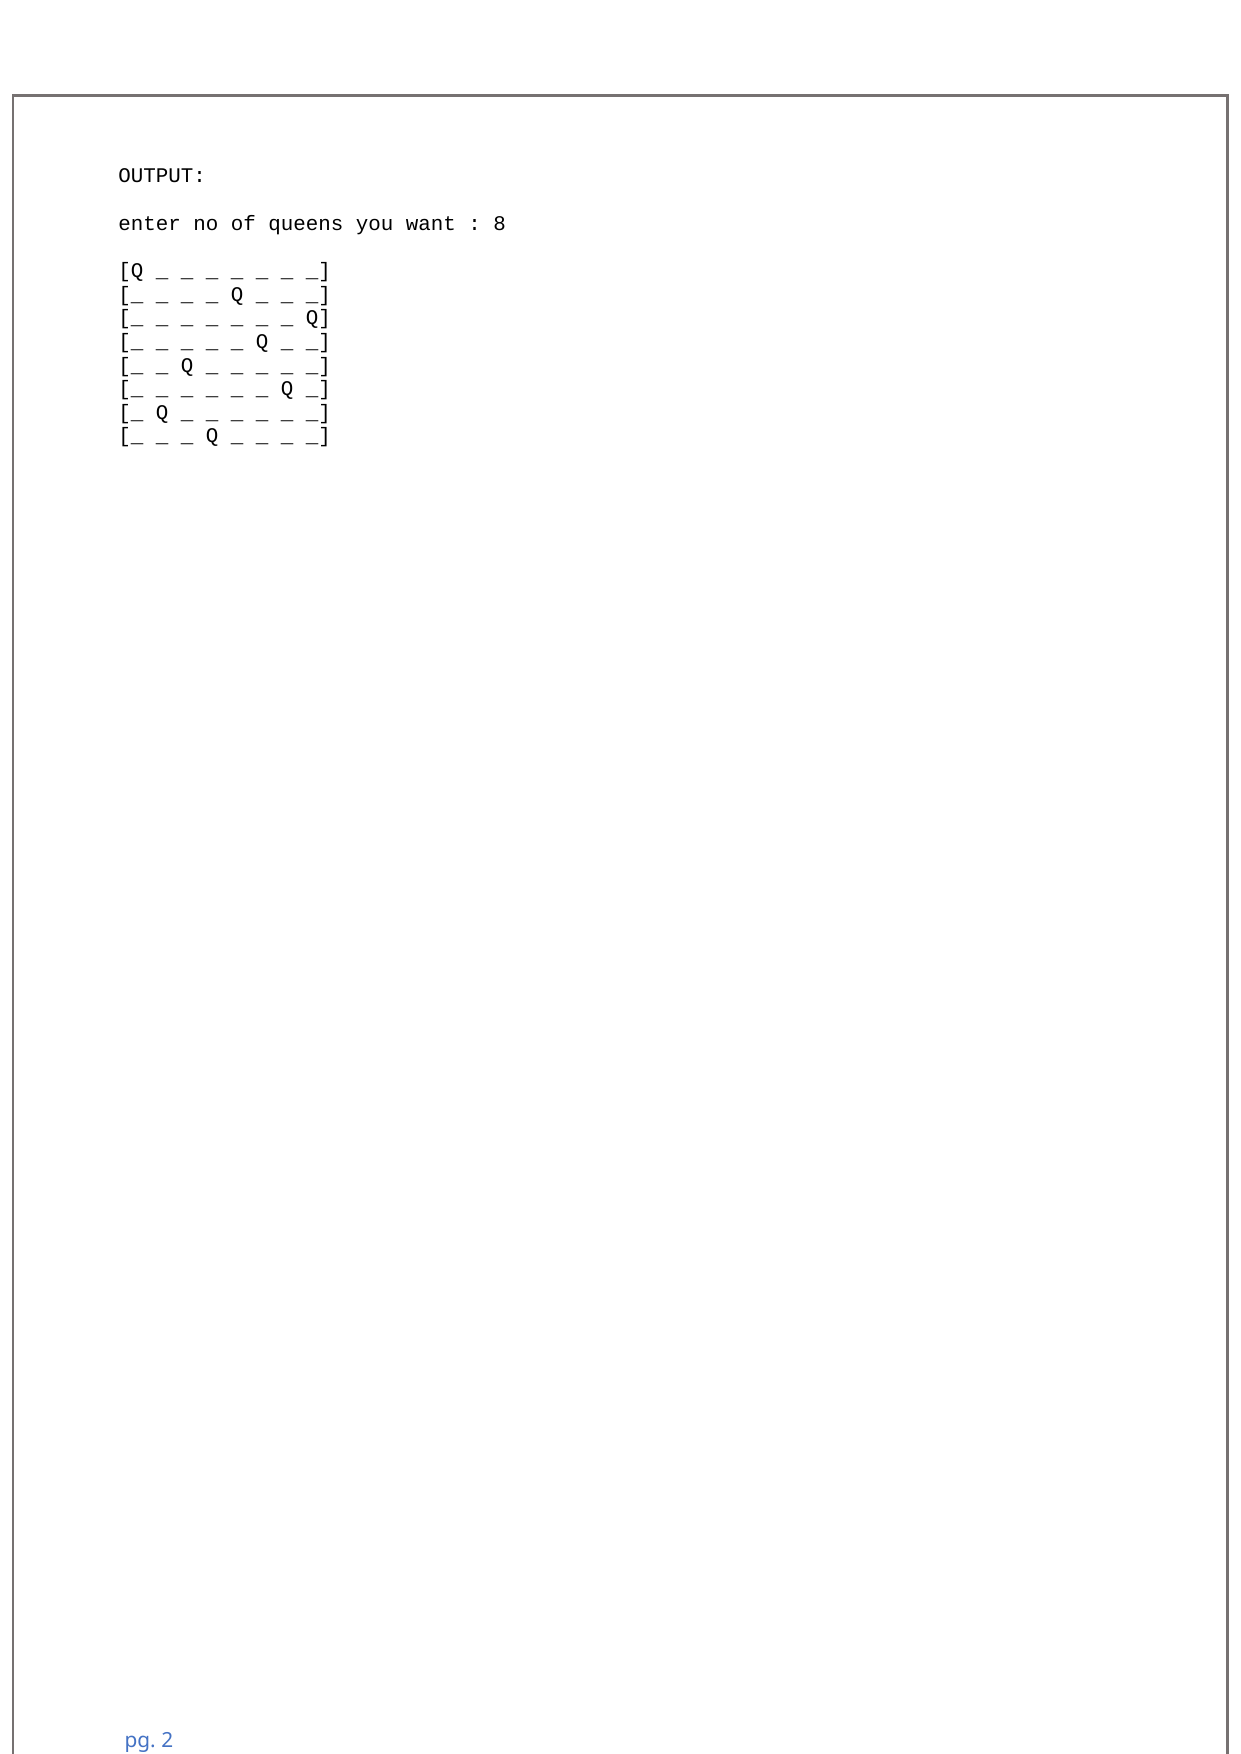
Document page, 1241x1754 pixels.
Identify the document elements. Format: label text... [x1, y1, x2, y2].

text OUTPUT: [118, 165, 1122, 189]
text [Q _ _ _ _ _ _ _] [118, 260, 1122, 284]
text [_ _ _ _ Q _ _ _] [118, 284, 1122, 307]
text [_ _ _ _ _ Q _ _] [118, 331, 1122, 354]
text enter no of queens you want : 8 [118, 213, 1122, 236]
text [_ _ _ Q _ _ _ _] [118, 426, 1122, 449]
text [_ _ _ _ _ _ _ Q] [118, 307, 1122, 331]
text [_ _ Q _ _ _ _ _] [118, 354, 1122, 378]
text [_ _ _ _ _ _ Q _] [118, 378, 1122, 402]
text [_ Q _ _ _ _ _ _] [118, 402, 1122, 426]
